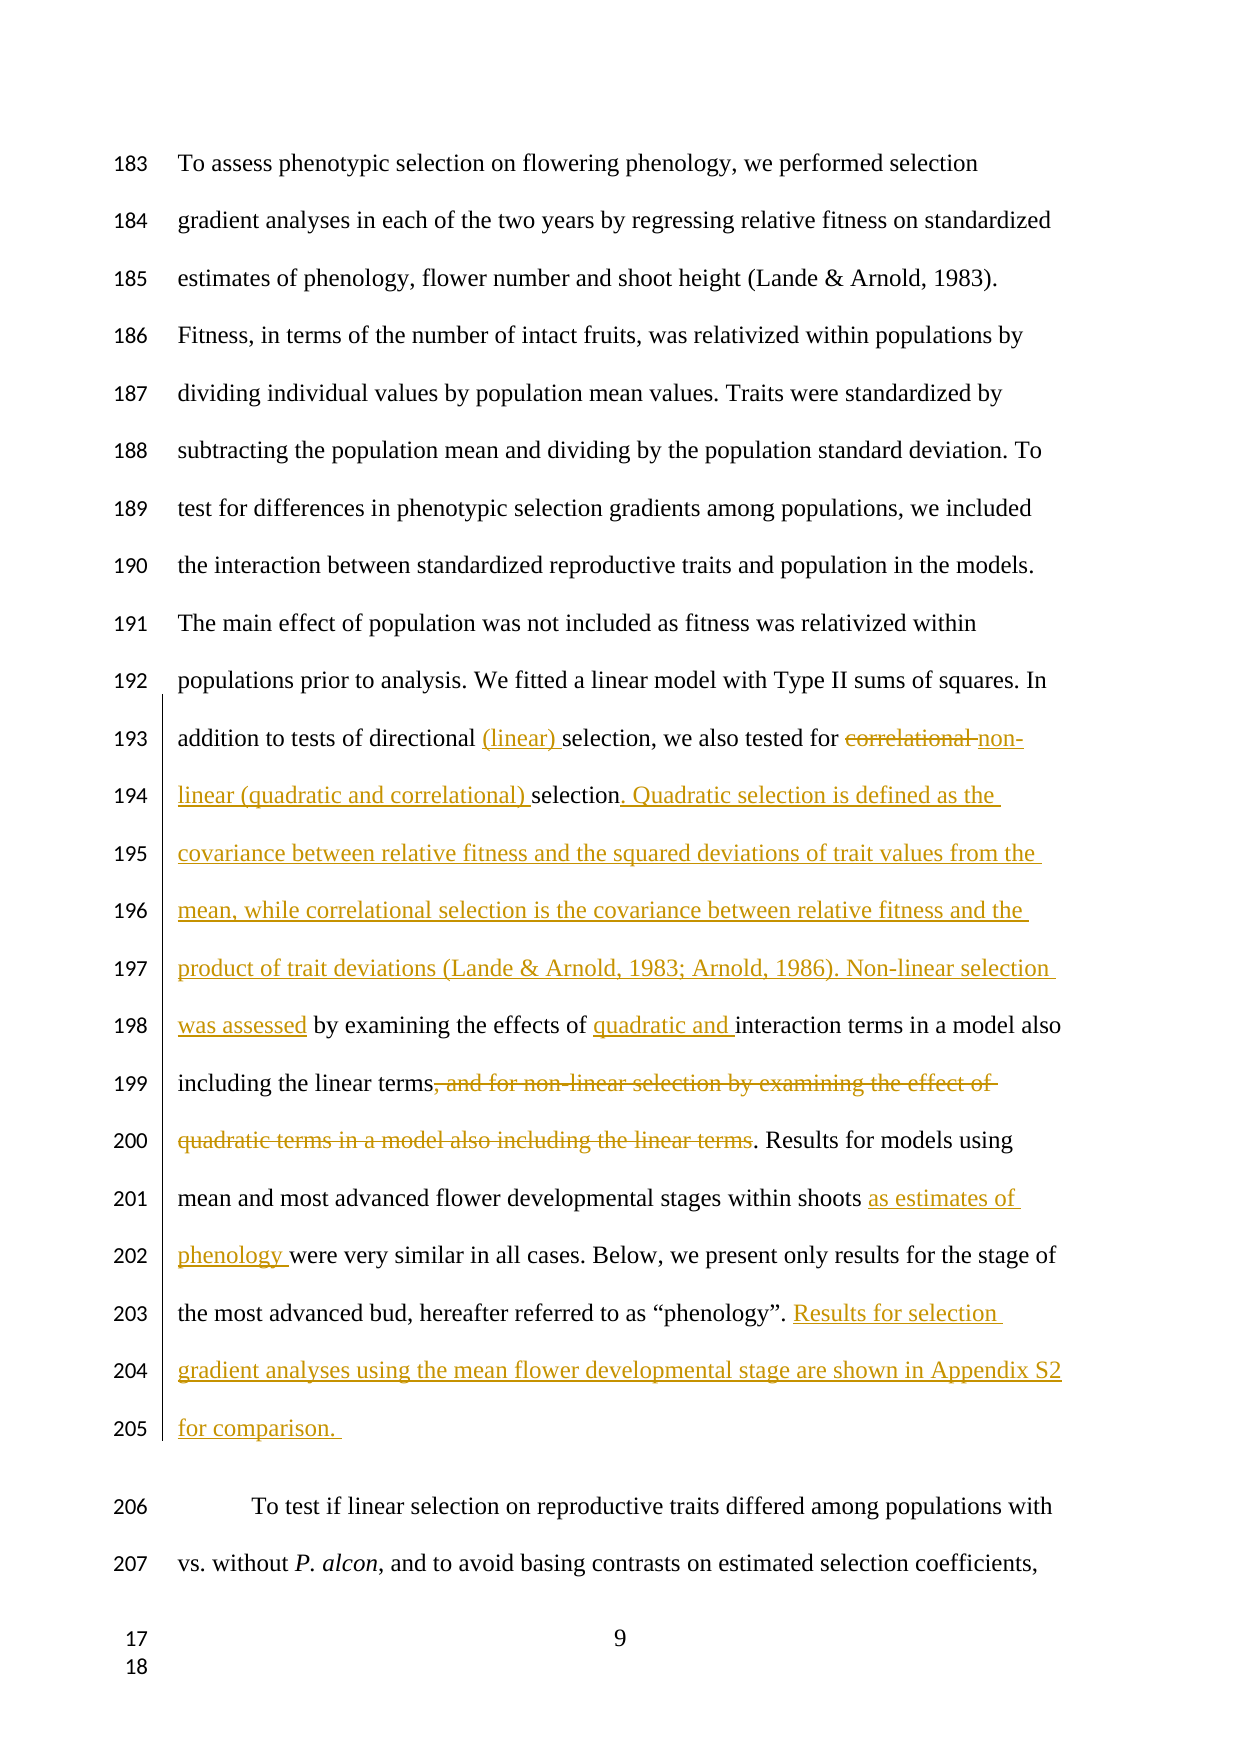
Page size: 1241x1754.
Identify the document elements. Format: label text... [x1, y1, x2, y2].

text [177, 1491, 1063, 1577]
text To assess phenotypic selection on flowering phenology, we performed selection gradient analyses in each of the two years by regressing relative fitness on standardized estimates of phenology, flower number and shoot height (Lande & Arnold, 1983). Fitness, in terms of the number of intact fruits, was relativized within populations by dividing individual values by population mean values. Traits were standardized by subtracting the population mean and dividing by the population standard deviation. To test for differences in phenotypic selection gradients among populations, we included the interaction between standardized reproductive traits and population in the models. The main effect of population was not included as fitness was relativized within populations prior to analysis. We fitted a linear model with Type II sums of squares. In addition to tests of directional selection, we also tested for selection by examining the effects of interaction terms in a model also including the linear terms. Results for models using mean and most advanced flower developmental stages within shoots were very similar in all cases. Below, we present only results for the stage of the most advanced bud, hereafter referred to as “phenology”. [177, 148, 1063, 1441]
